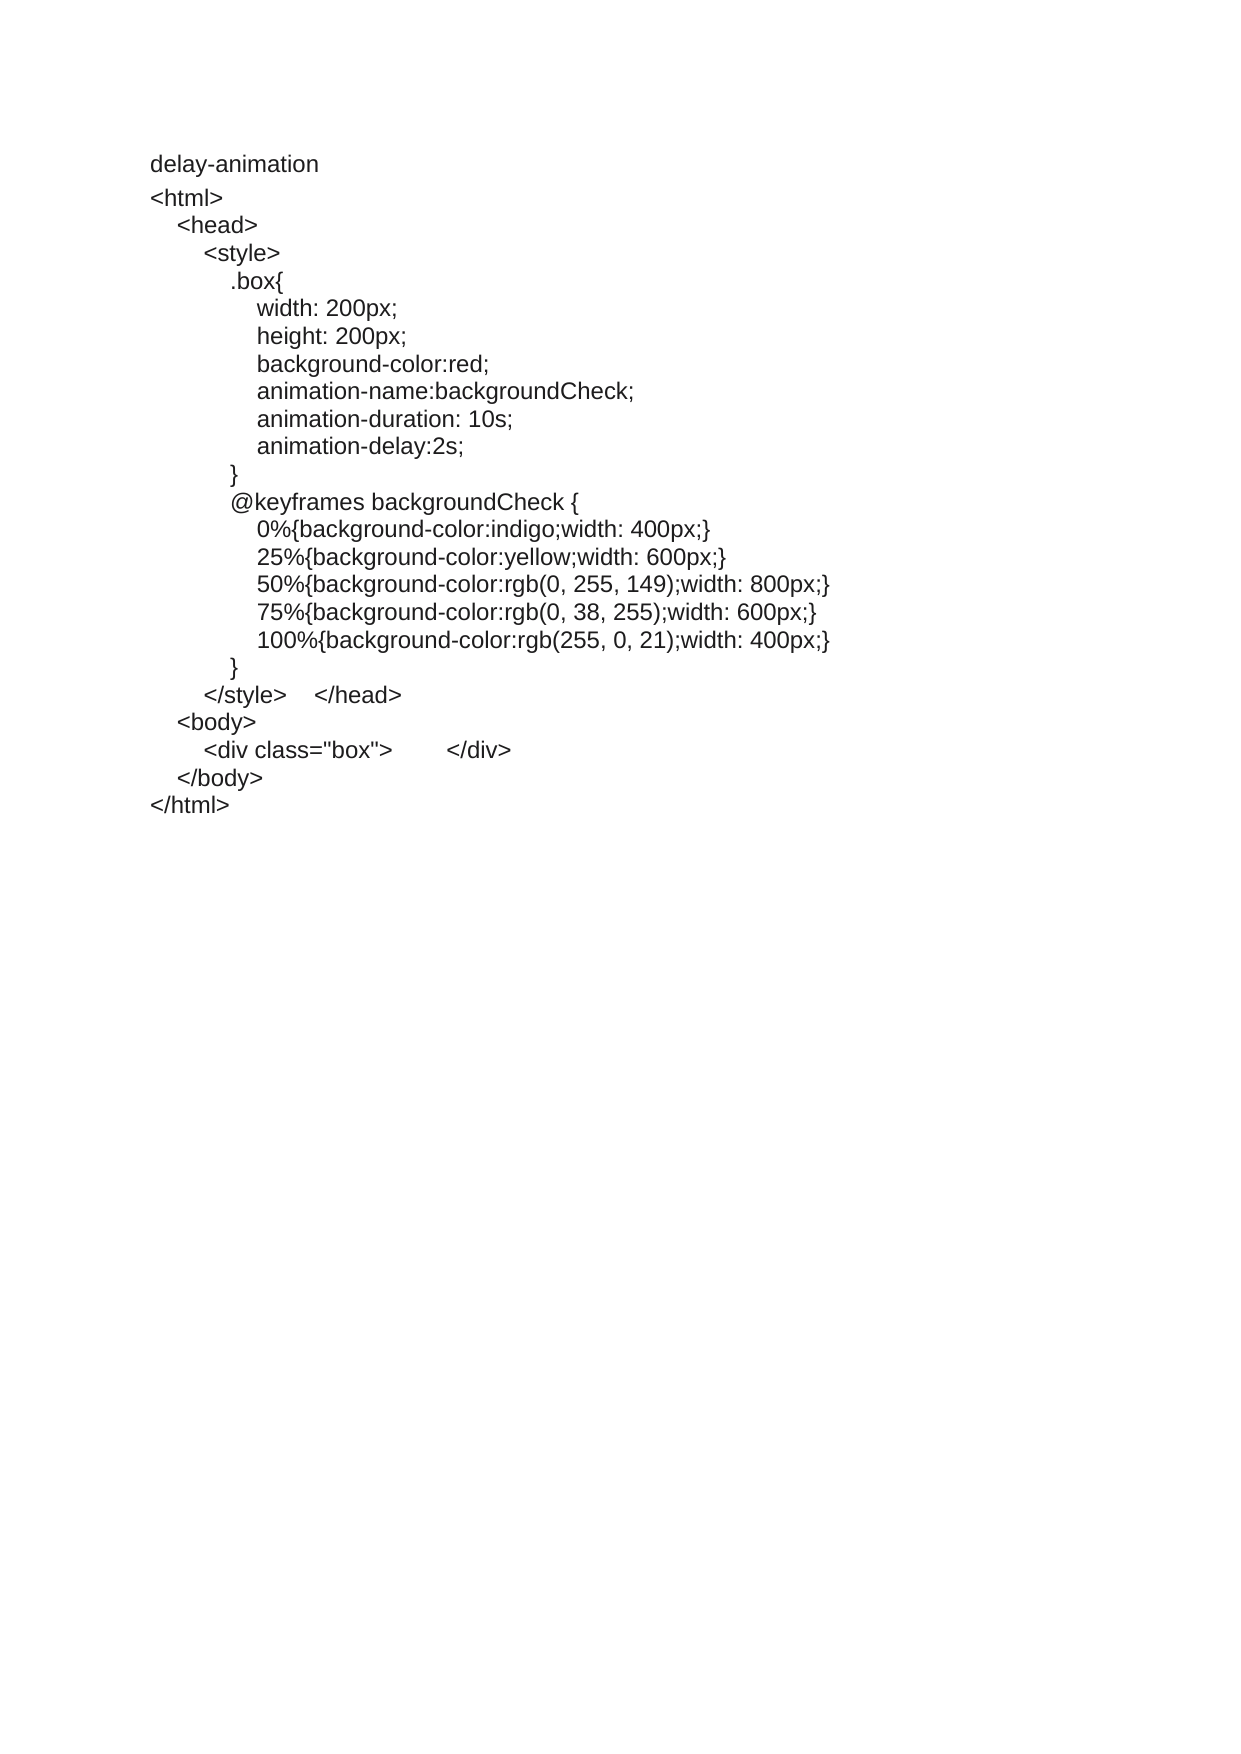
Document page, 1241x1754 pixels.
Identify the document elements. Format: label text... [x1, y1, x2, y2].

text <html> <head> <style> .box{ width: 200px; height: 200px; background-color:red; animation-name:backgroundCheck; animation-duration: 10s; animation-delay:2s; } @keyframes backgroundCheck { 0%{background-color:indigo;width: 400px;} 25%{background-color:yellow;width: 600px;} 50%{background-color:rgb(0, 255, 149);width: 800px;} 75%{background-color:rgb(0, 38, 255);width: 600px;} 100%{background-color:rgb(255, 0, 21);width: 400px;} } </style> </head> <body> <div class="box"> </div> </body> </html> [150, 184, 1090, 819]
text delay-animation [150, 150, 1090, 178]
